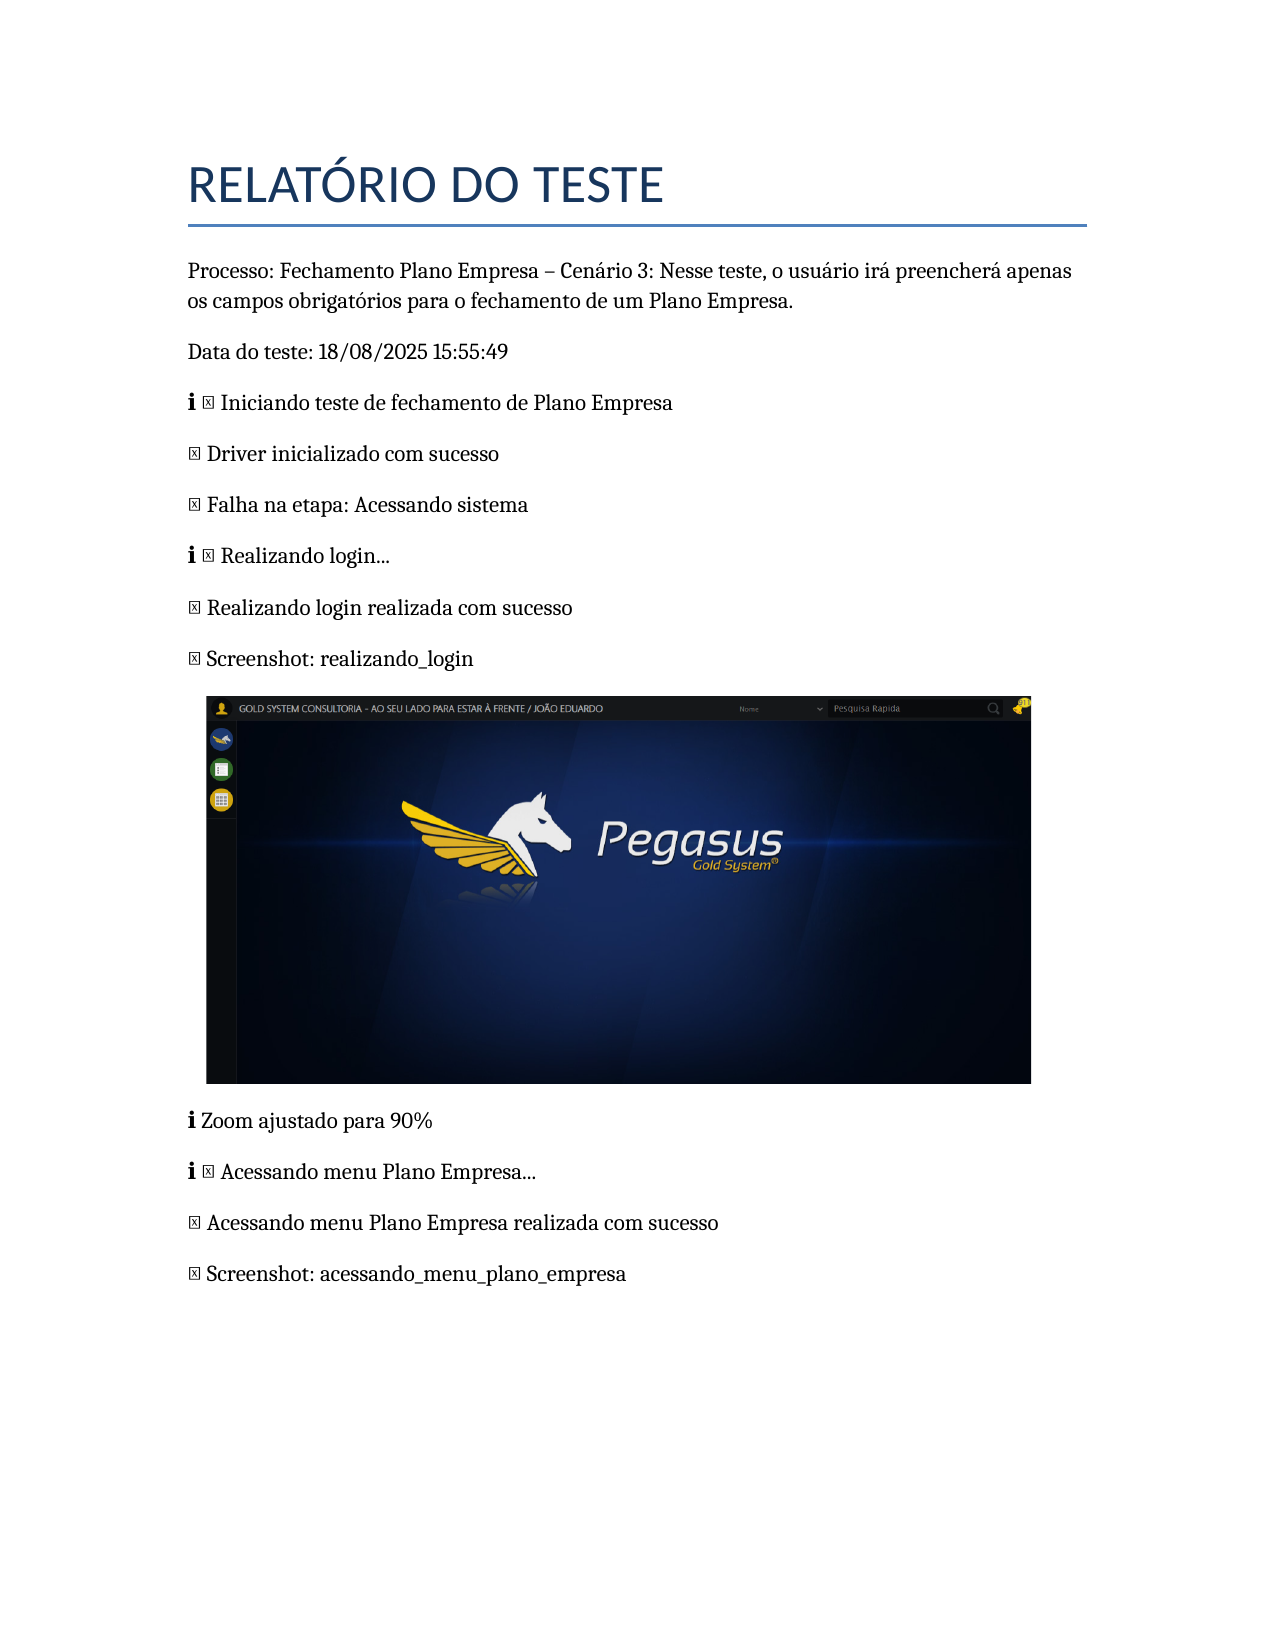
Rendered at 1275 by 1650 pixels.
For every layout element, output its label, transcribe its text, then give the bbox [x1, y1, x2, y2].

text ❌ Falha na etapa: Acessando sistema [187, 492, 1087, 518]
picture [206, 696, 1032, 1084]
text Processo: Fechamento Plano Empresa – Cenário 3: Nesse teste, o usuário irá preencherá apenas os campos obrigatórios para o fechamento de um Plano Empresa. [187, 258, 1087, 314]
text ℹ️ 🔄 Realizando login... [187, 543, 1087, 569]
text ℹ️ 🚀 Iniciando teste de fechamento de Plano Empresa [187, 390, 1087, 416]
text ✅ Acessando menu Plano Empresa realizada com sucesso [187, 1210, 1087, 1237]
text 📸 Screenshot: acessando_menu_plano_empresa [187, 1261, 1087, 1288]
title RELATÓRIO DO TESTE [187, 150, 1087, 227]
text 📸 Screenshot: realizando_login [187, 645, 1087, 672]
text ✅ Realizando login realizada com sucesso [187, 594, 1087, 621]
text ℹ️ Zoom ajustado para 90% [187, 1108, 1087, 1134]
text Data do teste: 18/08/2025 15:55:49 [187, 339, 1087, 365]
text ℹ️ 🔄 Acessando menu Plano Empresa... [187, 1159, 1087, 1186]
text ✅ Driver inicializado com sucesso [187, 441, 1087, 467]
